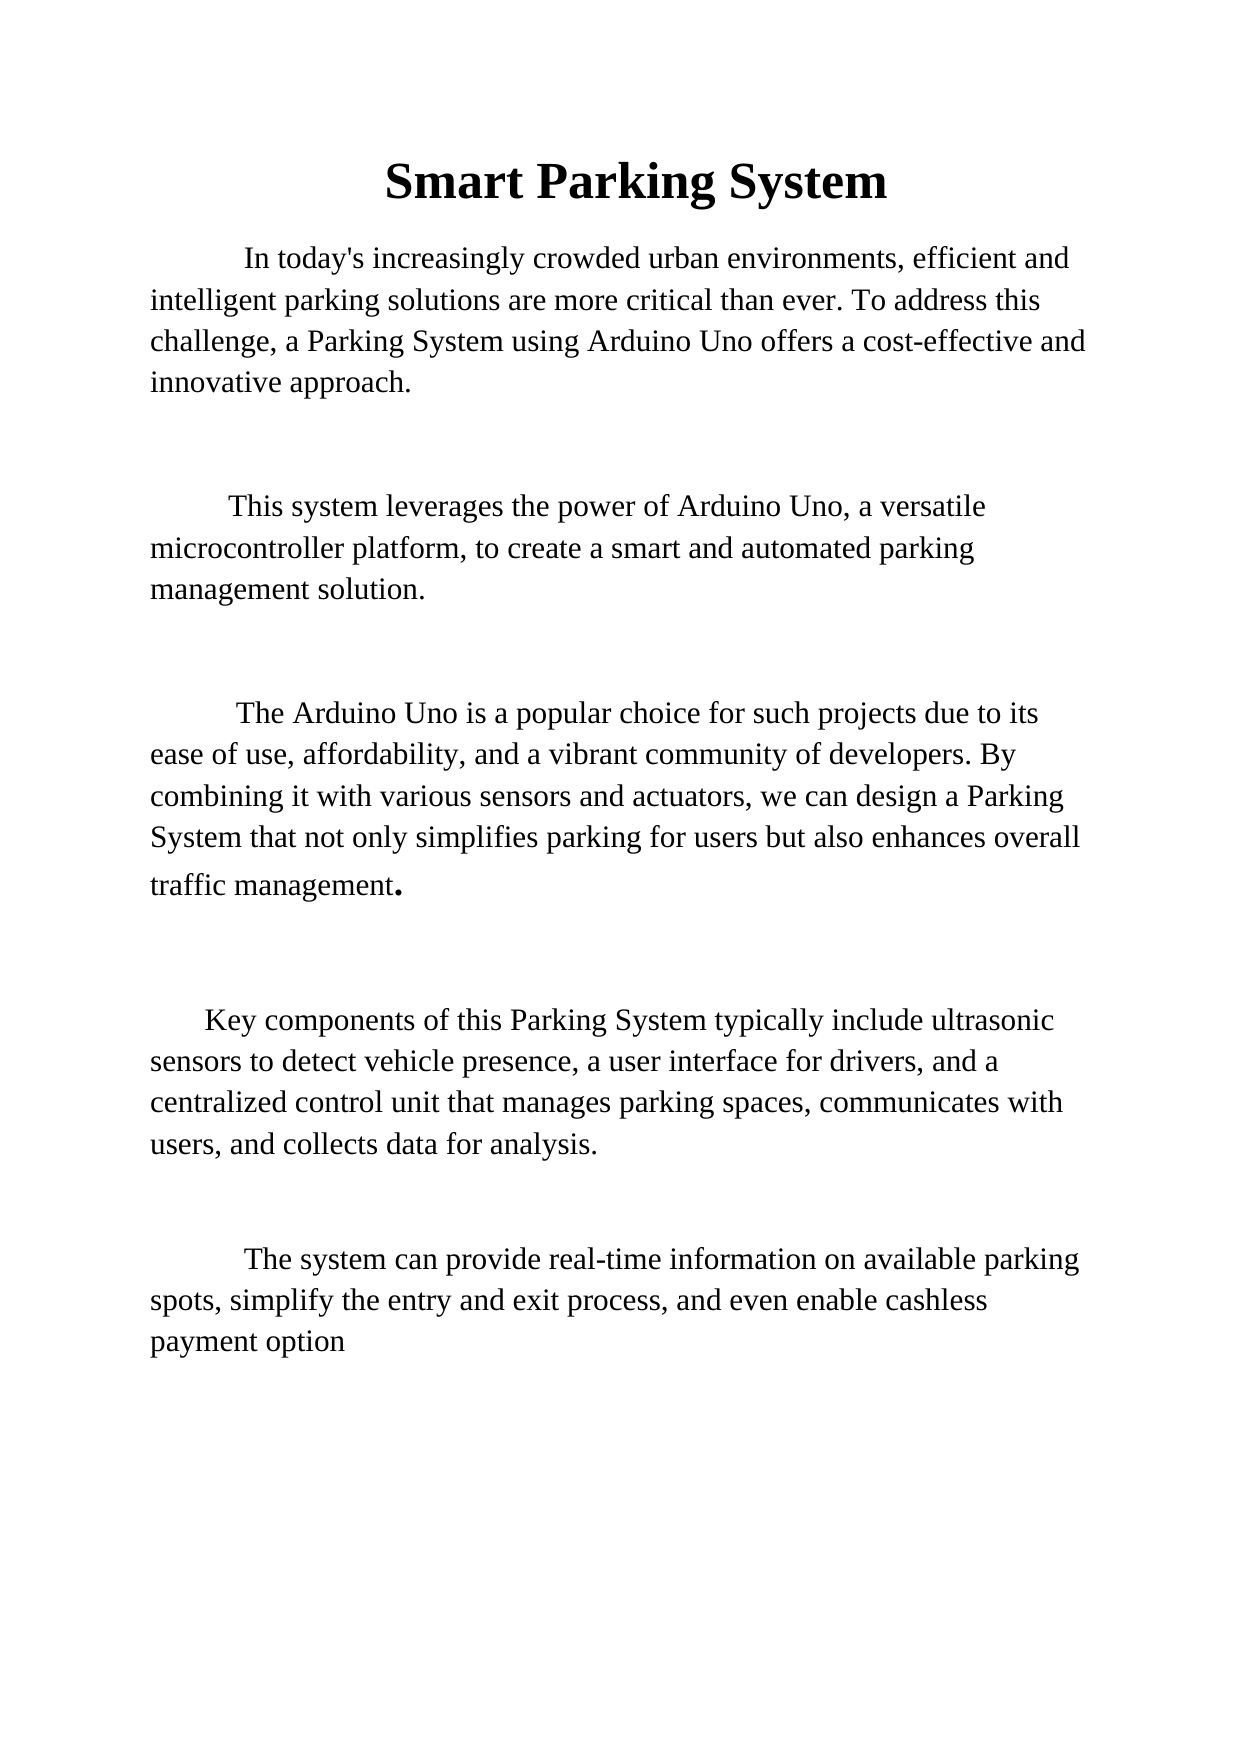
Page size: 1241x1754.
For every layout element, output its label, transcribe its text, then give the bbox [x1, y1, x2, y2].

text Key components of this Parking System typically include ultrasonic sensors to detect vehicle presence, a user interface for drivers, and a centralized control unit that manages parking spaces, communicates with users, and collects data for analysis. [150, 1001, 1090, 1161]
text In today's increasingly crowded urban environments, efficient and intelligent parking solutions are more critical than ever. To address this challenge, a Parking System using Arduino Uno offers a cost-effective and innovative approach. [150, 240, 1090, 399]
text The system can provide real-time information on available parking spots, simplify the entry and exit process, and even enable cashless payment option [150, 1240, 1090, 1358]
text This system leverages the power of Arduino Uno, a versatile microcontroller platform, to create a smart and automated parking management solution. [150, 488, 1090, 606]
text The Arduino Uno is a popular choice for such projects due to its ease of use, affordability, and a vibrant community of developers. By combining it with various sensors and actuators, we can design a Parking System that not only simplifies parking for users but also enhances overall traffic management. [150, 694, 1090, 903]
text Smart Parking System [150, 150, 1090, 210]
